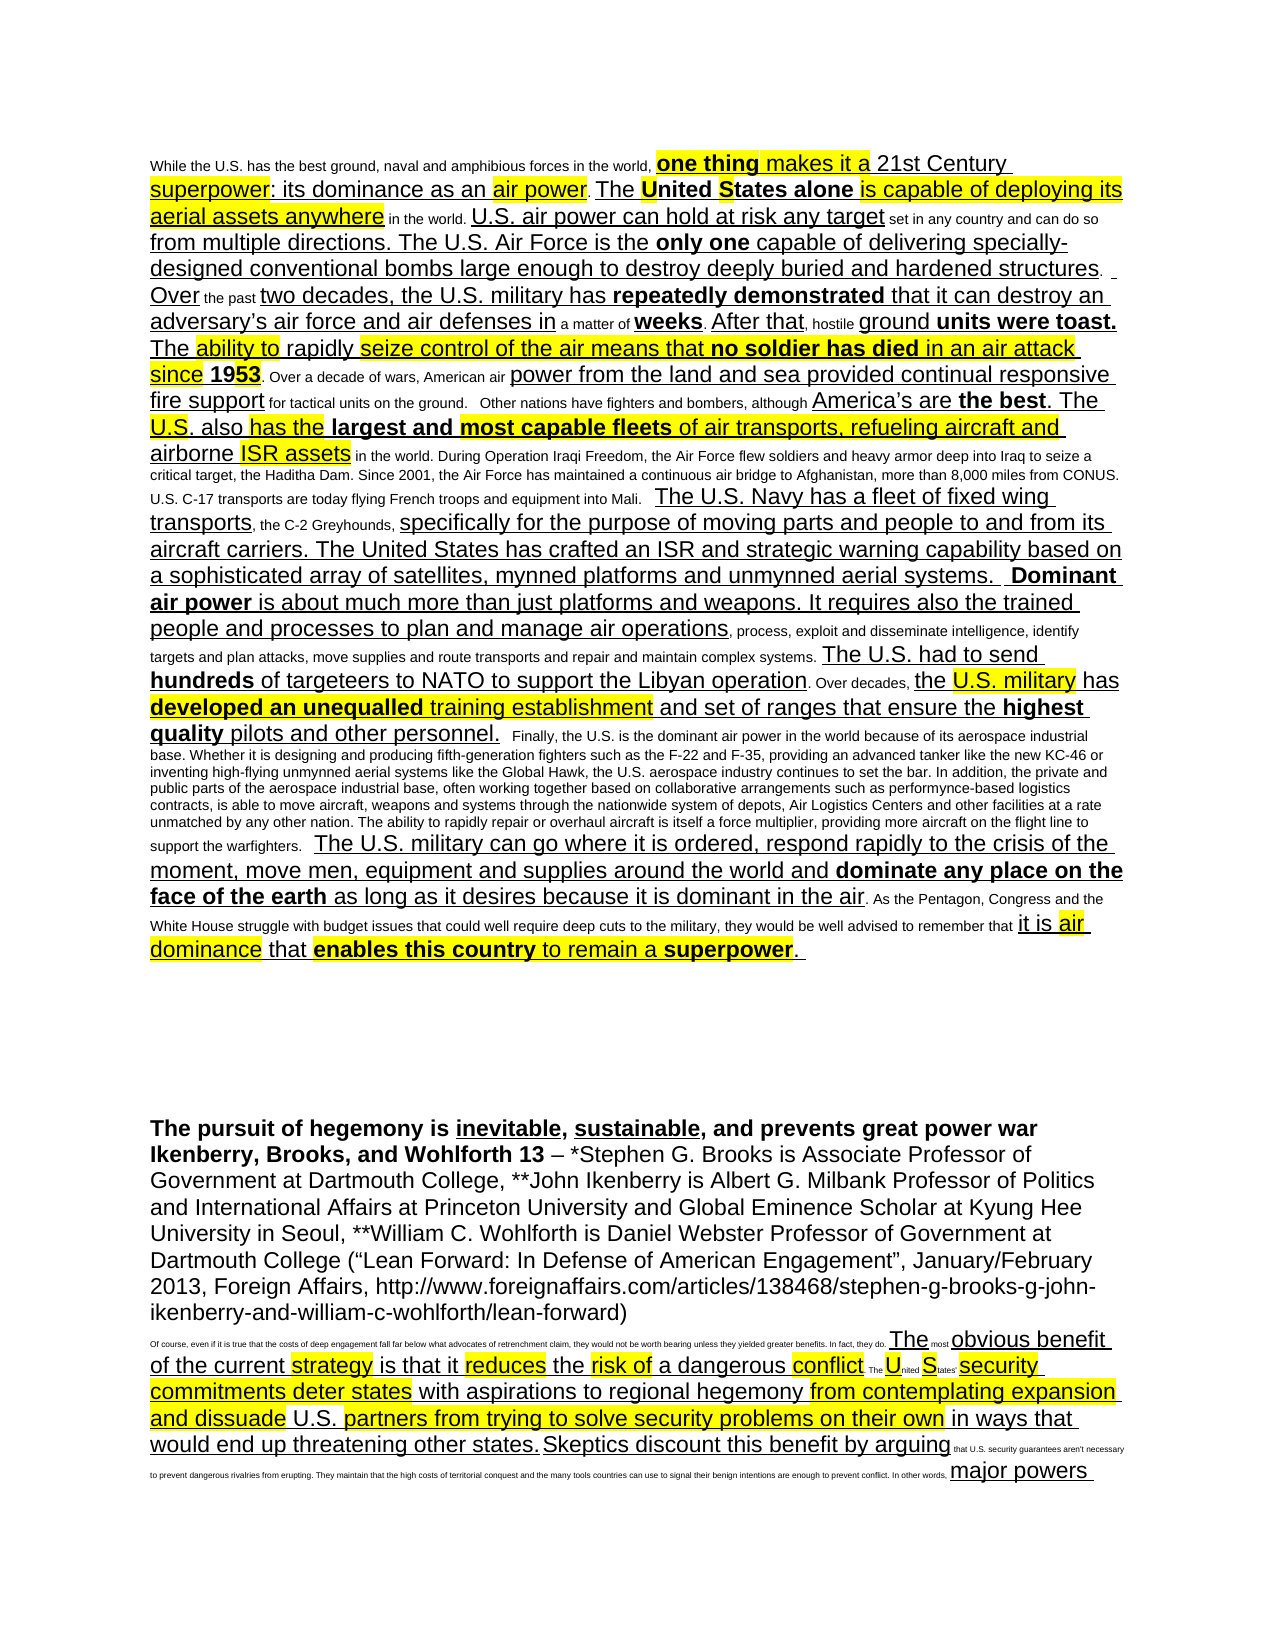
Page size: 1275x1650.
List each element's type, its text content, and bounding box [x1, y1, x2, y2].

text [150, 150, 1125, 962]
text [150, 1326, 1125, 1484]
text Ikenberry, Brooks, and Wohlforth 13 – *Stephen G. Brooks is Associate Professor of Government at Dartmouth College, **John Ikenberry is Albert G. Milbank Professor of Politics and International Affairs at Princeton University and Global Eminence Scholar at Kyung Hee University in Seoul, **William C. Wohlforth is Daniel Webster Professor of Government at Dartmouth College (“Lean Forward: In Defense of American Engagement”, January/February 2013, Foreign Affairs, http://www.foreignaffairs.com/articles/138468/stephen-g-brooks-g-john-ikenberry-and-william-c-wohlforth/lean-forward) [150, 1141, 1125, 1326]
subtitle The pursuit of hegemony is inevitable, sustainable, and prevents great power war [150, 1115, 1125, 1141]
